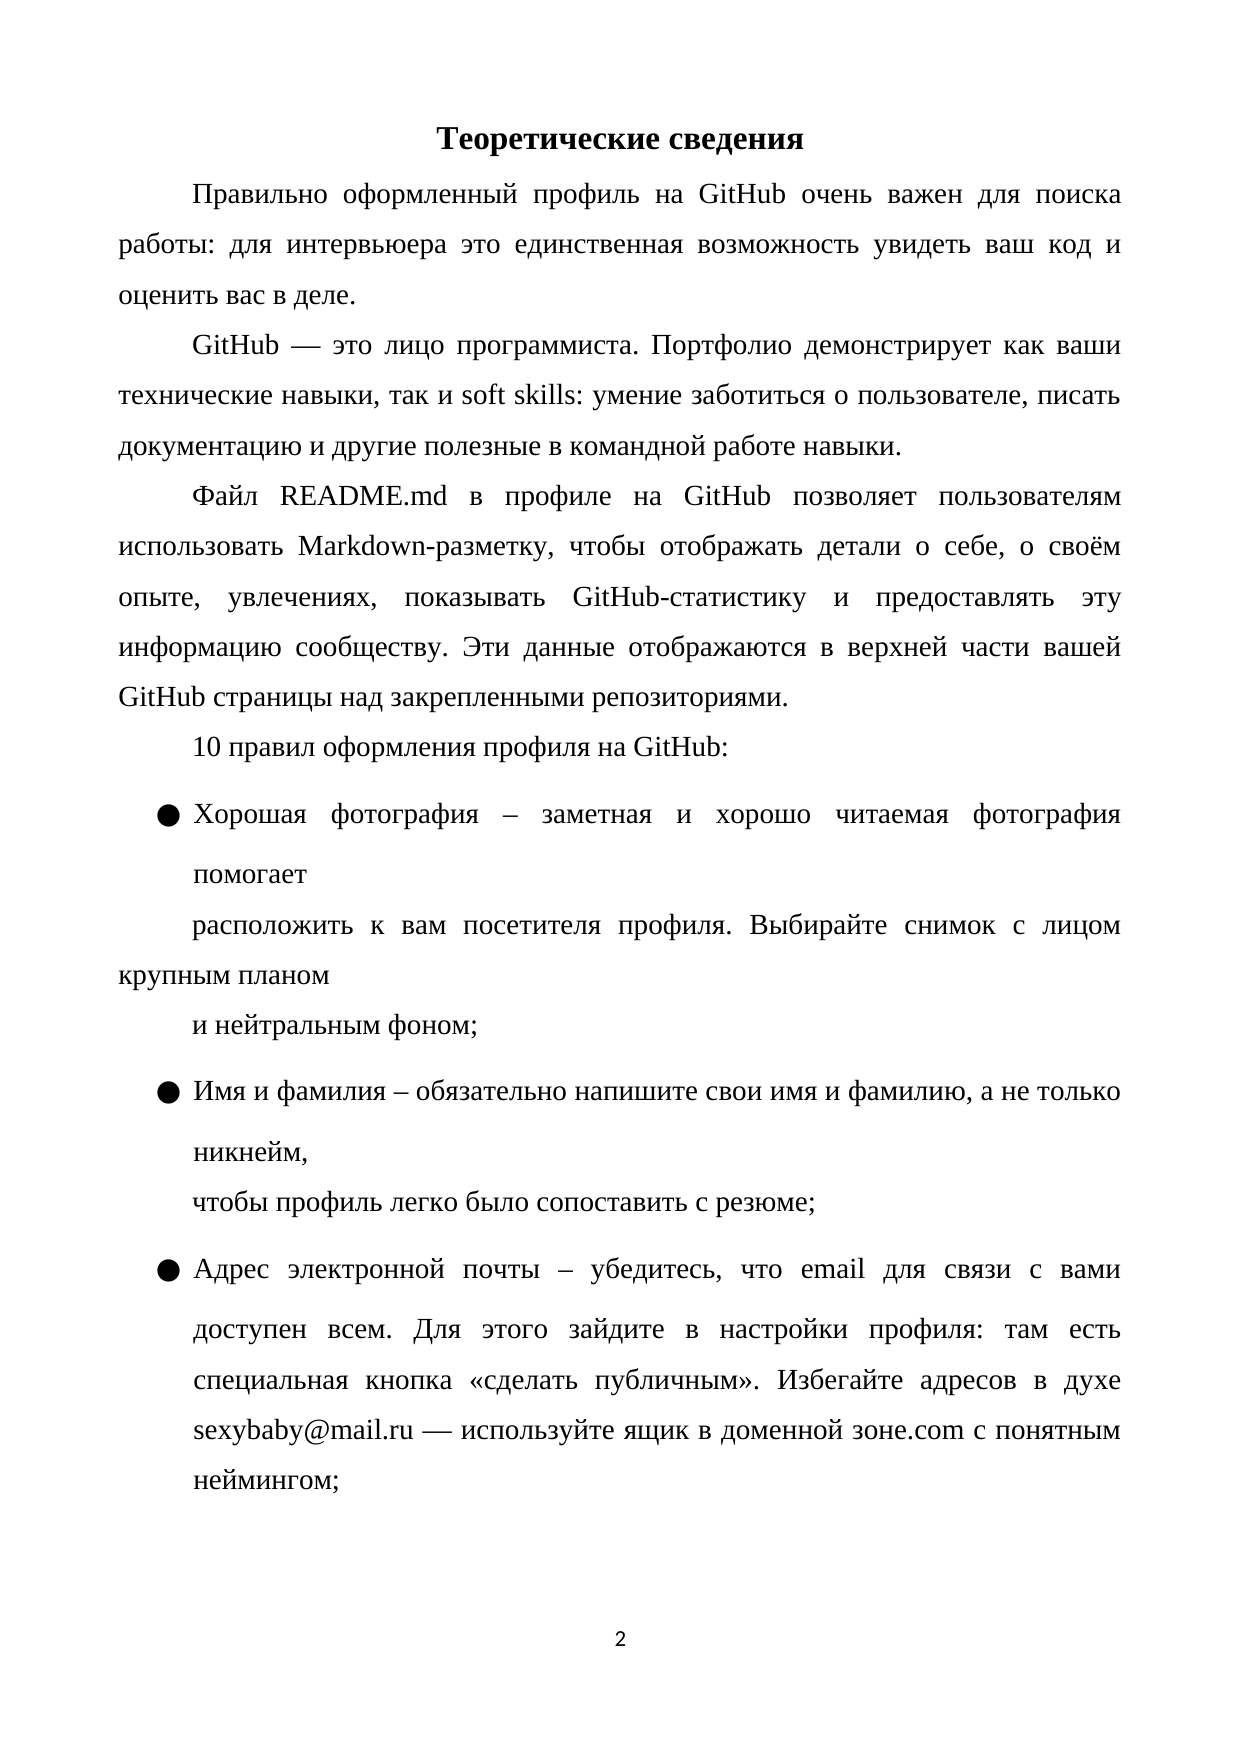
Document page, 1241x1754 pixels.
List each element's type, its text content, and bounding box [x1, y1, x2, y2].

text и нейтральным фоном; [118, 1007, 1122, 1041]
list Имя и фамилия – обязательно напишите свои имя и фамилию, а не только никнейм, [156, 1058, 1122, 1168]
text GitHub — это лицо программиста. Портфолио демонстрирует как ваши технические навыки, так и soft skills: умение заботиться о пользователе, писать документацию и другие полезные в командной работе навыки. [118, 327, 1122, 461]
text расположить к вам посетителя профиля. Выбирайте снимок с лицом крупным планом [118, 907, 1122, 991]
list Адрес электронной почты – убедитесь, что email для связи с вами доступен всем. Для этого зайдите в настройки профиля: там есть специальная кнопка «сделать публичным». Избегайте адресов в духе sexybaby@mail.ru — используйте ящик в доменной зоне.com с понятным неймингом; [156, 1235, 1122, 1496]
list Хорошая фотография – заметная и хорошо читаемая фотография помогает [156, 780, 1122, 890]
text Правильно оформленный профиль на GitHub очень важен для поиска работы: для интервьюера это единственная возможность увидеть ваш код и оценить вас в деле. [118, 176, 1122, 310]
text Файл README.md в профиле на GitHub позволяет пользователям использовать Markdown-разметку, чтобы отображать детали о себе, о своём опыте, увлечениях, показывать GitHub-статистику и предоставлять эту информацию сообществу. Эти данные отображаются в верхней части вашей GitHub страницы над закрепленными репозиториями. [118, 478, 1122, 713]
text чтобы профиль легко было сопоставить с резюме; [118, 1184, 1122, 1218]
text 10 правил оформления профиля на GitHub: [118, 729, 1122, 763]
text Теоретические сведения [118, 118, 1122, 156]
